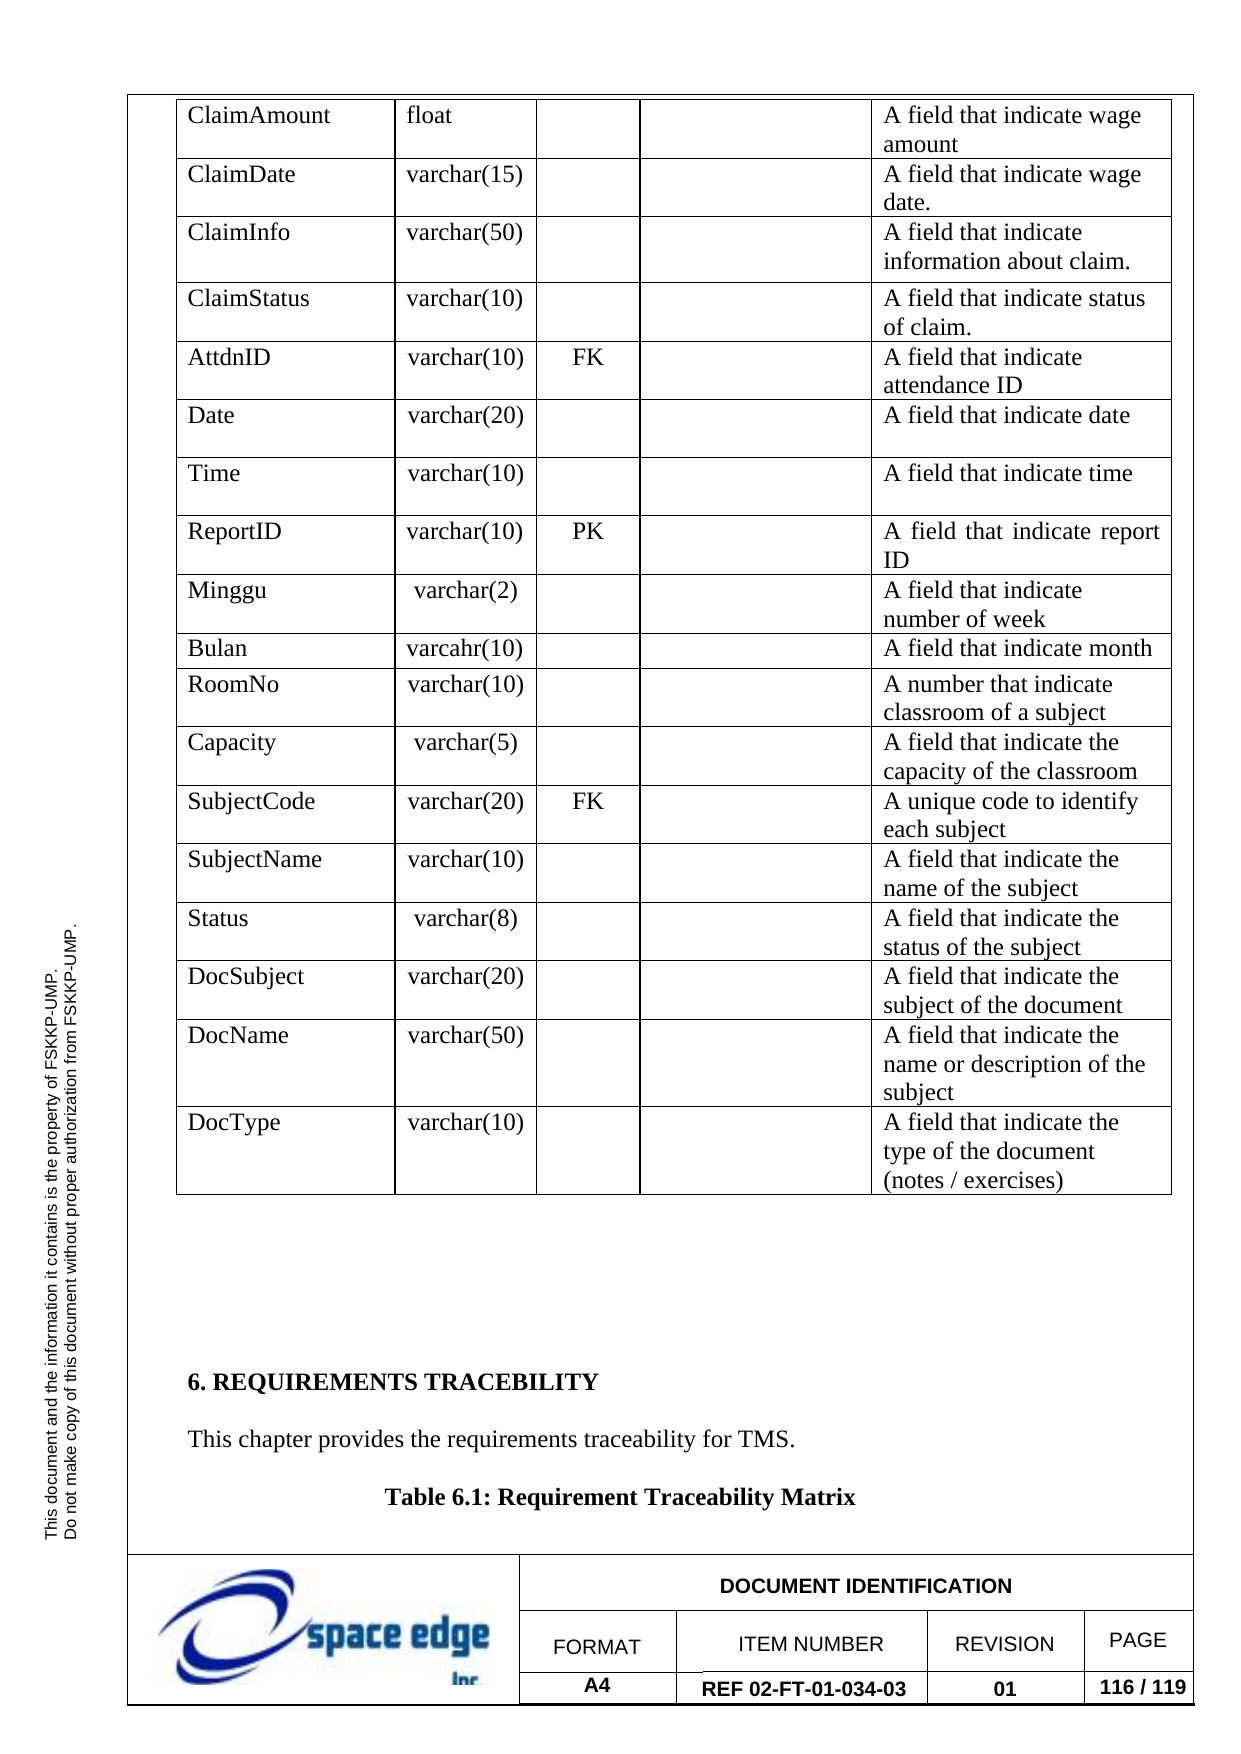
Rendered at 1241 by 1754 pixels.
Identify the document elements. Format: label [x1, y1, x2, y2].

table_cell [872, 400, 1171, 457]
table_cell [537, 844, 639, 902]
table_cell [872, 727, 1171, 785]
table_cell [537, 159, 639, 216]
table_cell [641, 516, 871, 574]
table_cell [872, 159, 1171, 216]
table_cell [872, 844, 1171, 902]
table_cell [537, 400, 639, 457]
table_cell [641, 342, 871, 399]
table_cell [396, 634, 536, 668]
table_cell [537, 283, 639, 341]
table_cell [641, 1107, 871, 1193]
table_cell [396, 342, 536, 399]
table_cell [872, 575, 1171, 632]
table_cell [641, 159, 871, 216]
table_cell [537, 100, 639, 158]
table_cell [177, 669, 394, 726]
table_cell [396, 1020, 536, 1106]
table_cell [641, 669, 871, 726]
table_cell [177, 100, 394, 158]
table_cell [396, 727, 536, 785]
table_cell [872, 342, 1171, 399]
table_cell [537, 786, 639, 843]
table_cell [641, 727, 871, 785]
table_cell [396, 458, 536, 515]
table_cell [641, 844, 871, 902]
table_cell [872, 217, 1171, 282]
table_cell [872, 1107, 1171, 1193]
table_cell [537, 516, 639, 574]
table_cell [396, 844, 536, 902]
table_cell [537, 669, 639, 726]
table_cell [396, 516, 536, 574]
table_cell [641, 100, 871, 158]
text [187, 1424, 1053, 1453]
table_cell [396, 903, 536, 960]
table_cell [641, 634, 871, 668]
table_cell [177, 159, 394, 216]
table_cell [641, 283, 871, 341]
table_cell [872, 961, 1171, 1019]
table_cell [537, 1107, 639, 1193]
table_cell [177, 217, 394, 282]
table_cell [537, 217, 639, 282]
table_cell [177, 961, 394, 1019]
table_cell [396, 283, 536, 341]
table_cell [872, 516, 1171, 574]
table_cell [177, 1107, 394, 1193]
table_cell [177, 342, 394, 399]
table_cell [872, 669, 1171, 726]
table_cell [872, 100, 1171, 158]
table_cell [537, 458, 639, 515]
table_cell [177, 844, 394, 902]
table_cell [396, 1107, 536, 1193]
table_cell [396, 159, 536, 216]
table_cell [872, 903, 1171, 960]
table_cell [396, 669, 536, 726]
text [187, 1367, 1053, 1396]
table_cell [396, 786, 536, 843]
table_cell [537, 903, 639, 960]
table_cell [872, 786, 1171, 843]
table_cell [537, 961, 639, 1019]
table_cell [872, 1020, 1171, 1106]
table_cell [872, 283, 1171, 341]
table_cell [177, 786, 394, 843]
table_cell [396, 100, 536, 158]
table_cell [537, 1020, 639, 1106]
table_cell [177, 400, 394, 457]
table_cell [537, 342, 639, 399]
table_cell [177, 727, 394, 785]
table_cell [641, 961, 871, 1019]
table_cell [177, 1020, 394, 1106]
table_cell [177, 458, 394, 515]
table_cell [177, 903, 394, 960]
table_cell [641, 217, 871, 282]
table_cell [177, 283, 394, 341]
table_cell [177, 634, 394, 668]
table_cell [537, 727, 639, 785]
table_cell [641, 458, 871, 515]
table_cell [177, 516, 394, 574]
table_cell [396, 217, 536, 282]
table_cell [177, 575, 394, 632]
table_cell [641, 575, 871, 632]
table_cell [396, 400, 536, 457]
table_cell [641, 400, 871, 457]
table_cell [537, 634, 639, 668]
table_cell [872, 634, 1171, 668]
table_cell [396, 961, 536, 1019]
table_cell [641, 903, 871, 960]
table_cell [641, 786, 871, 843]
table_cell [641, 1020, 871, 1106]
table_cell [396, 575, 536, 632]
picture [157, 1569, 491, 1685]
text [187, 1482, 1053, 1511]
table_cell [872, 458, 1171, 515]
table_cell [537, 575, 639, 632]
